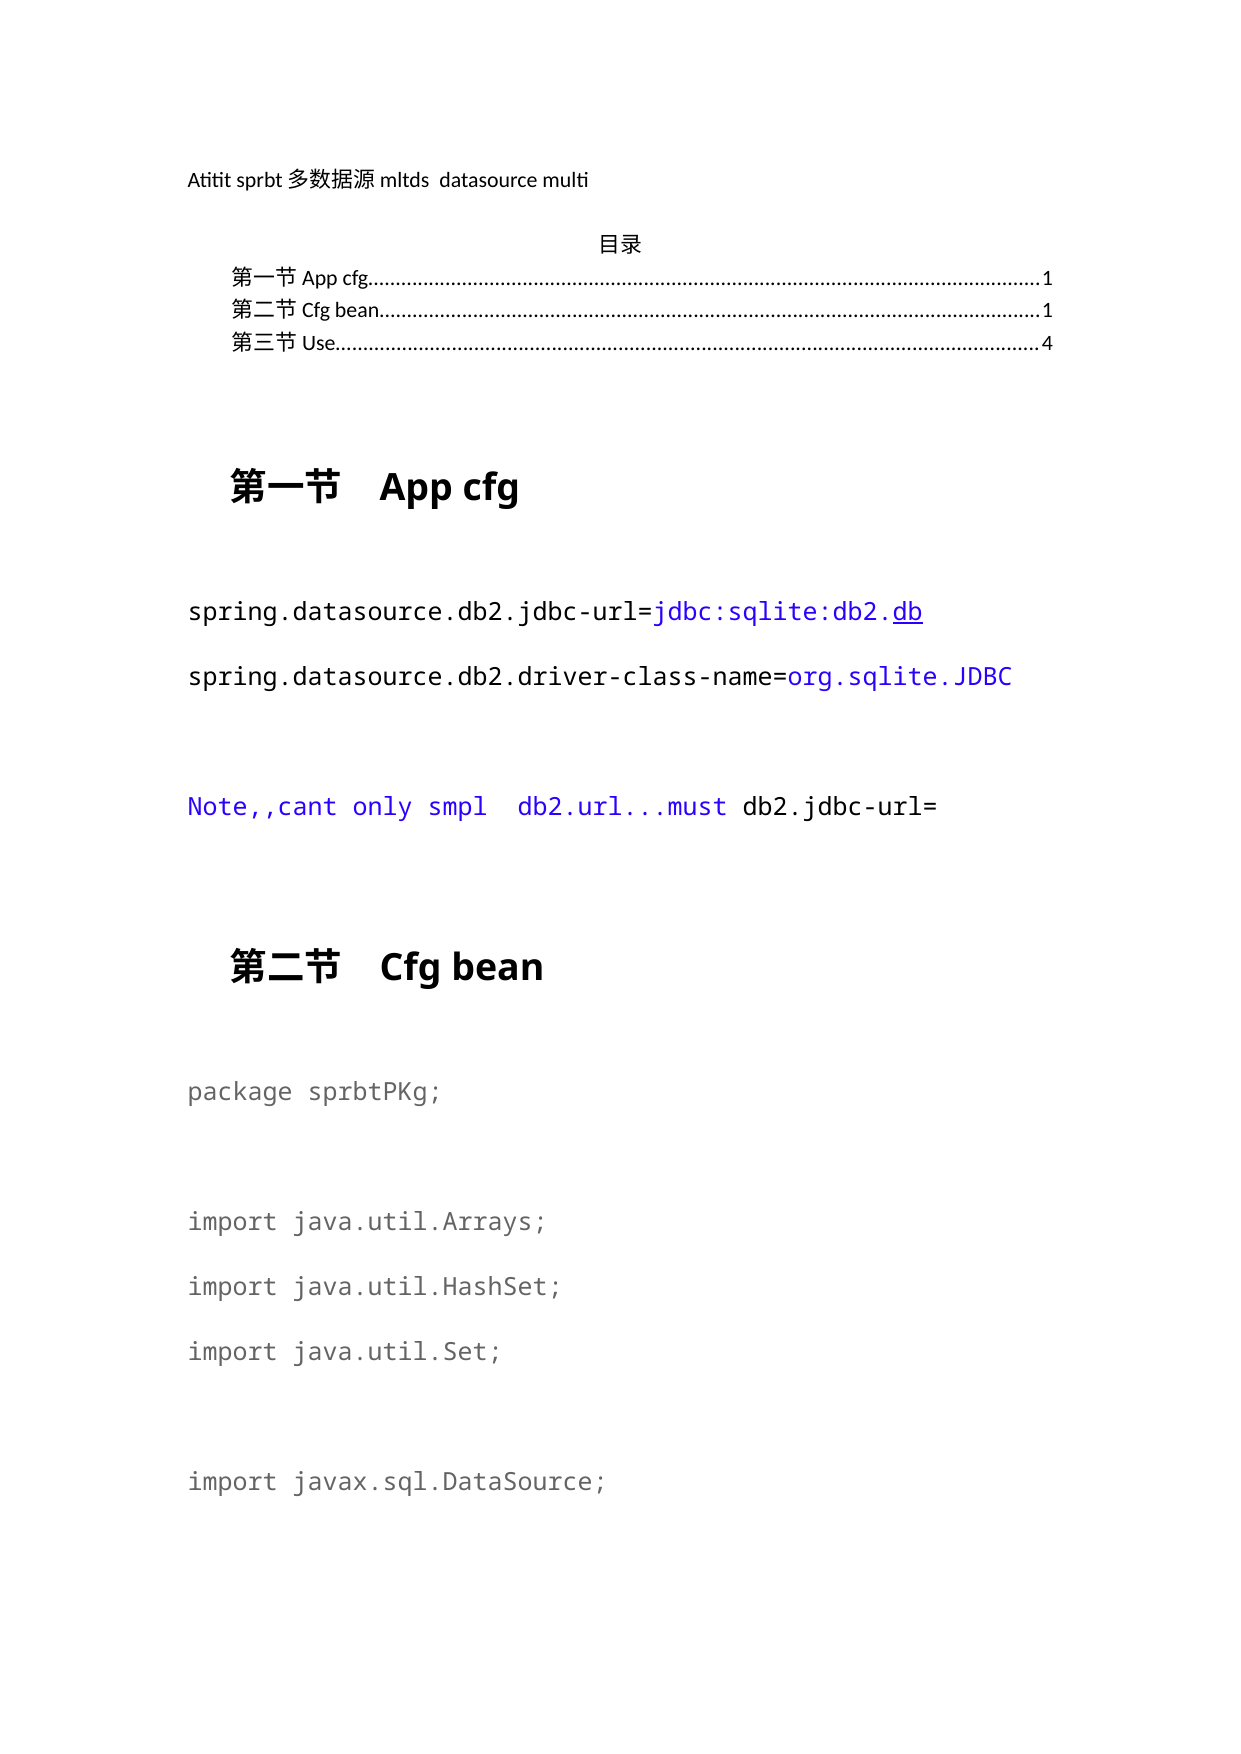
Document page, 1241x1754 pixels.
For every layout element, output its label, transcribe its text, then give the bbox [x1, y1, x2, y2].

subtitle Cfg bean [187, 932, 1053, 997]
text Note,,cant only smpl db2.url...must db2.jdbc-url= [187, 773, 1053, 838]
text import java.util.HashSet; [187, 1254, 1053, 1319]
text Atitit sprbt 多数据源mltds datasource multi [187, 162, 1053, 194]
text spring.datasource.db2.jdbc-url=jdbc:sqlite:db2.db [187, 578, 1053, 643]
text import java.util.Arrays; [187, 1189, 1053, 1254]
text import java.util.Set; [187, 1319, 1053, 1384]
subtitle App cfg [187, 451, 1053, 516]
text package sprbtPKg; [187, 1059, 1053, 1124]
text import javax.sql.DataSource; [187, 1449, 1053, 1514]
text spring.datasource.db2.driver-class-name=org.sqlite.JDBC [187, 643, 1053, 708]
